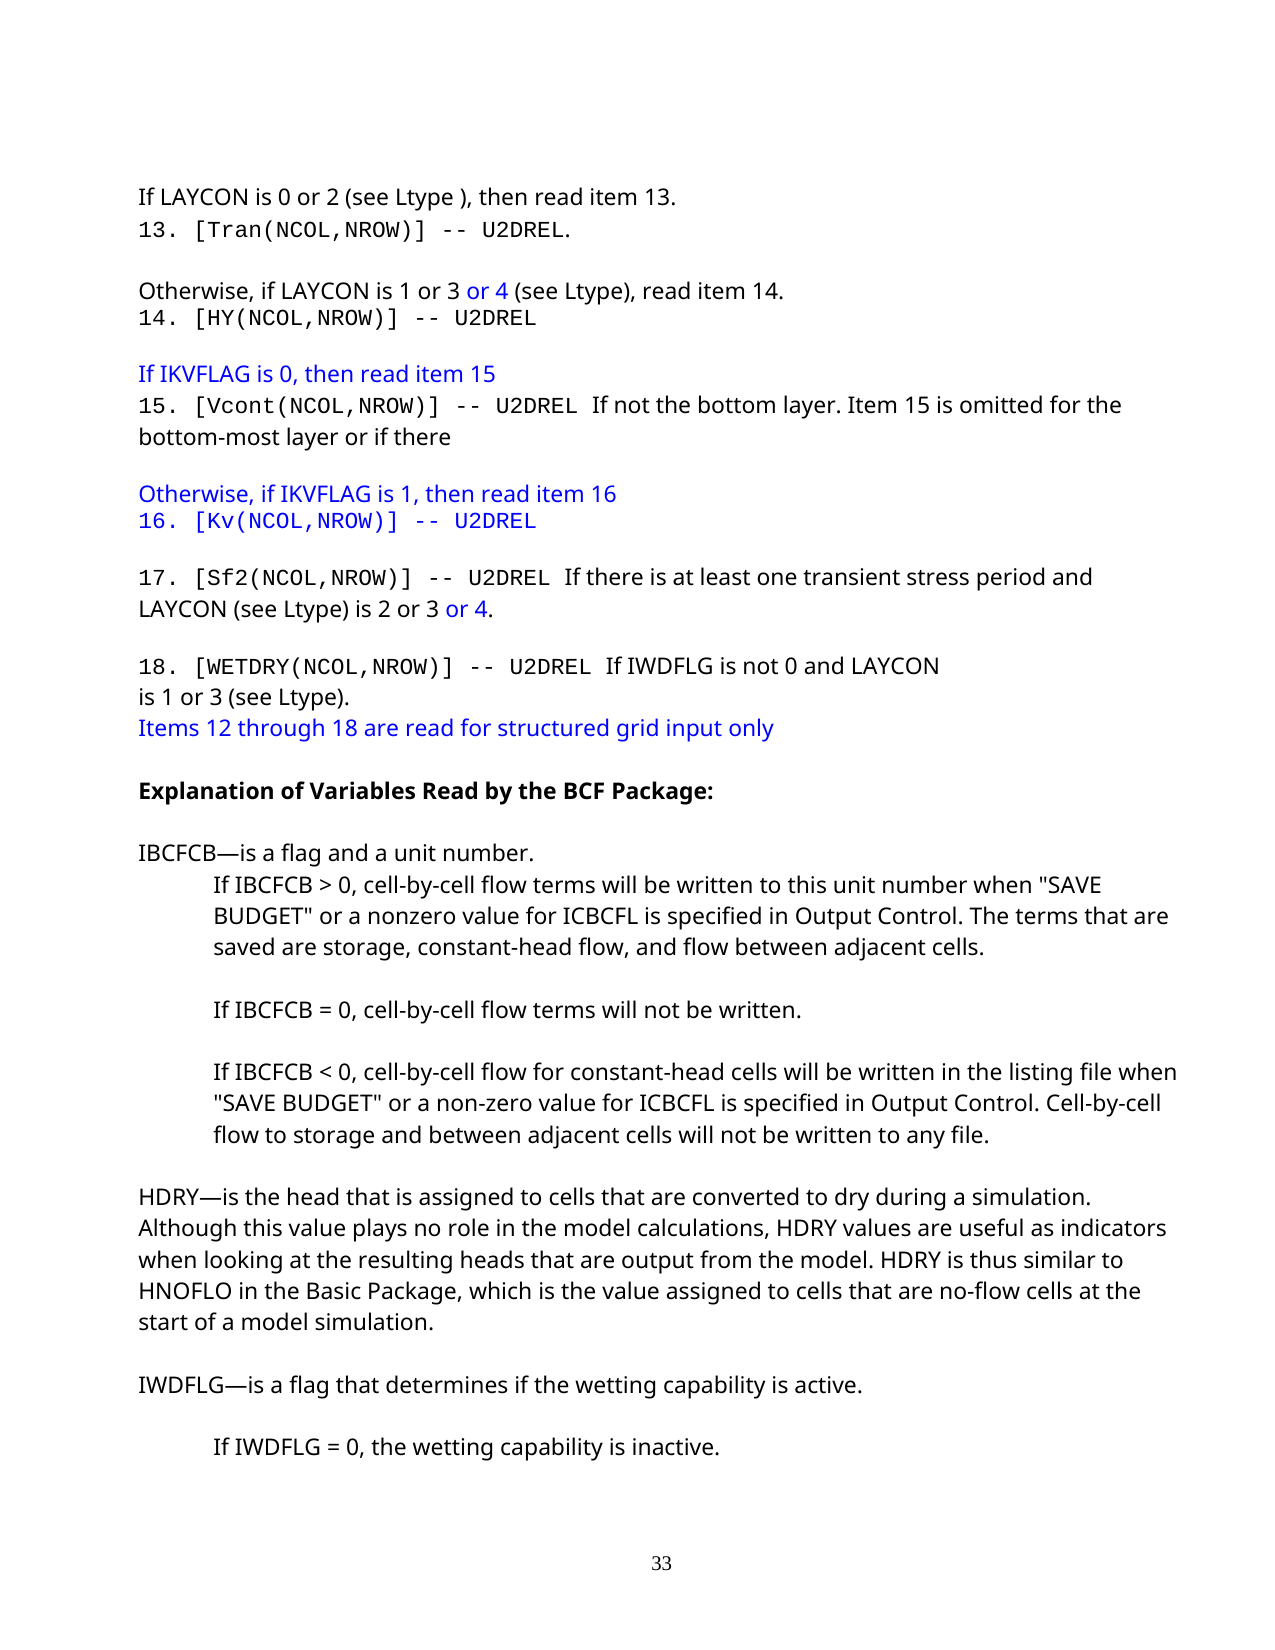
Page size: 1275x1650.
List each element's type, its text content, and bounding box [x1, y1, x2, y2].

text If IBCFCB < 0, cell-by-cell flow for constant-head cells will be written in the listing file when "SAVE BUDGET" or a non-zero value for ICBCFL is specified in Output Control. Cell-by-cell flow to storage and between adjacent cells will not be written to any file. [213, 1056, 1185, 1150]
text HDRY—is the head that is assigned to cells that are converted to dry during a simulation. Although this value plays no role in the model calculations, HDRY values are useful as indicators when looking at the resulting heads that are output from the model. HDRY is thus similar to HNOFLO in the Basic Package, which is the value assigned to cells that are no-flow cells at the start of a model simulation. [138, 1181, 1185, 1337]
text IBCFCB—is a flag and a unit number. [138, 837, 1185, 868]
text 18. [WETDRY(NCOL,NROW)] -- U2DREL If IWDFLG is not 0 and LAYCON [138, 650, 1185, 681]
text Otherwise, if LAYCON is 1 or 3 or 4 (see Ltype), read item 14. [138, 275, 1185, 306]
text If LAYCON is 0 or 2 (see Ltype ), then read item 13. [138, 181, 1185, 212]
text 17. [Sf2(NCOL,NROW)] -- U2DREL If there is at least one transient stress period and [138, 561, 1185, 592]
text If IBCFCB = 0, cell-by-cell flow terms will not be written. [138, 993, 1185, 1025]
text If IWDFLG = 0, the wetting capability is inactive. [138, 1431, 1185, 1462]
text 13. [Tran(NCOL,NROW)] -- U2DREL. [138, 212, 1185, 244]
text 15. [Vcont(NCOL,NROW)] -- U2DREL If not the bottom layer. Item 15 is omitted for the bottom-most layer or if there [138, 389, 1185, 452]
text If IBCFCB > 0, cell-by-cell flow terms will be written to this unit number when "SAVE BUDGET" or a nonzero value for ICBCFL is specified in Output Control. The terms that are saved are storage, constant-head flow, and flow between adjacent cells. [213, 868, 1185, 962]
text Explanation of Variables Read by the BCF Package: [138, 775, 1185, 806]
text LAYCON (see Ltype) is 2 or 3 or 4. [138, 592, 1185, 624]
text Items 12 through 18 are read for structured grid input only [138, 712, 1185, 743]
text Otherwise, if IKVFLAG is 1, then read item 16 [138, 478, 1185, 509]
text 16. [Kv(NCOL,NROW)] -- U2DREL [138, 509, 1185, 535]
text IWDFLG—is a flag that determines if the wetting capability is active. [138, 1368, 1185, 1400]
text If IKVFLAG is 0, then read item 15 [138, 358, 1185, 389]
text 14. [HY(NCOL,NROW)] -- U2DREL [138, 306, 1185, 332]
text is 1 or 3 (see Ltype). [138, 681, 1185, 712]
